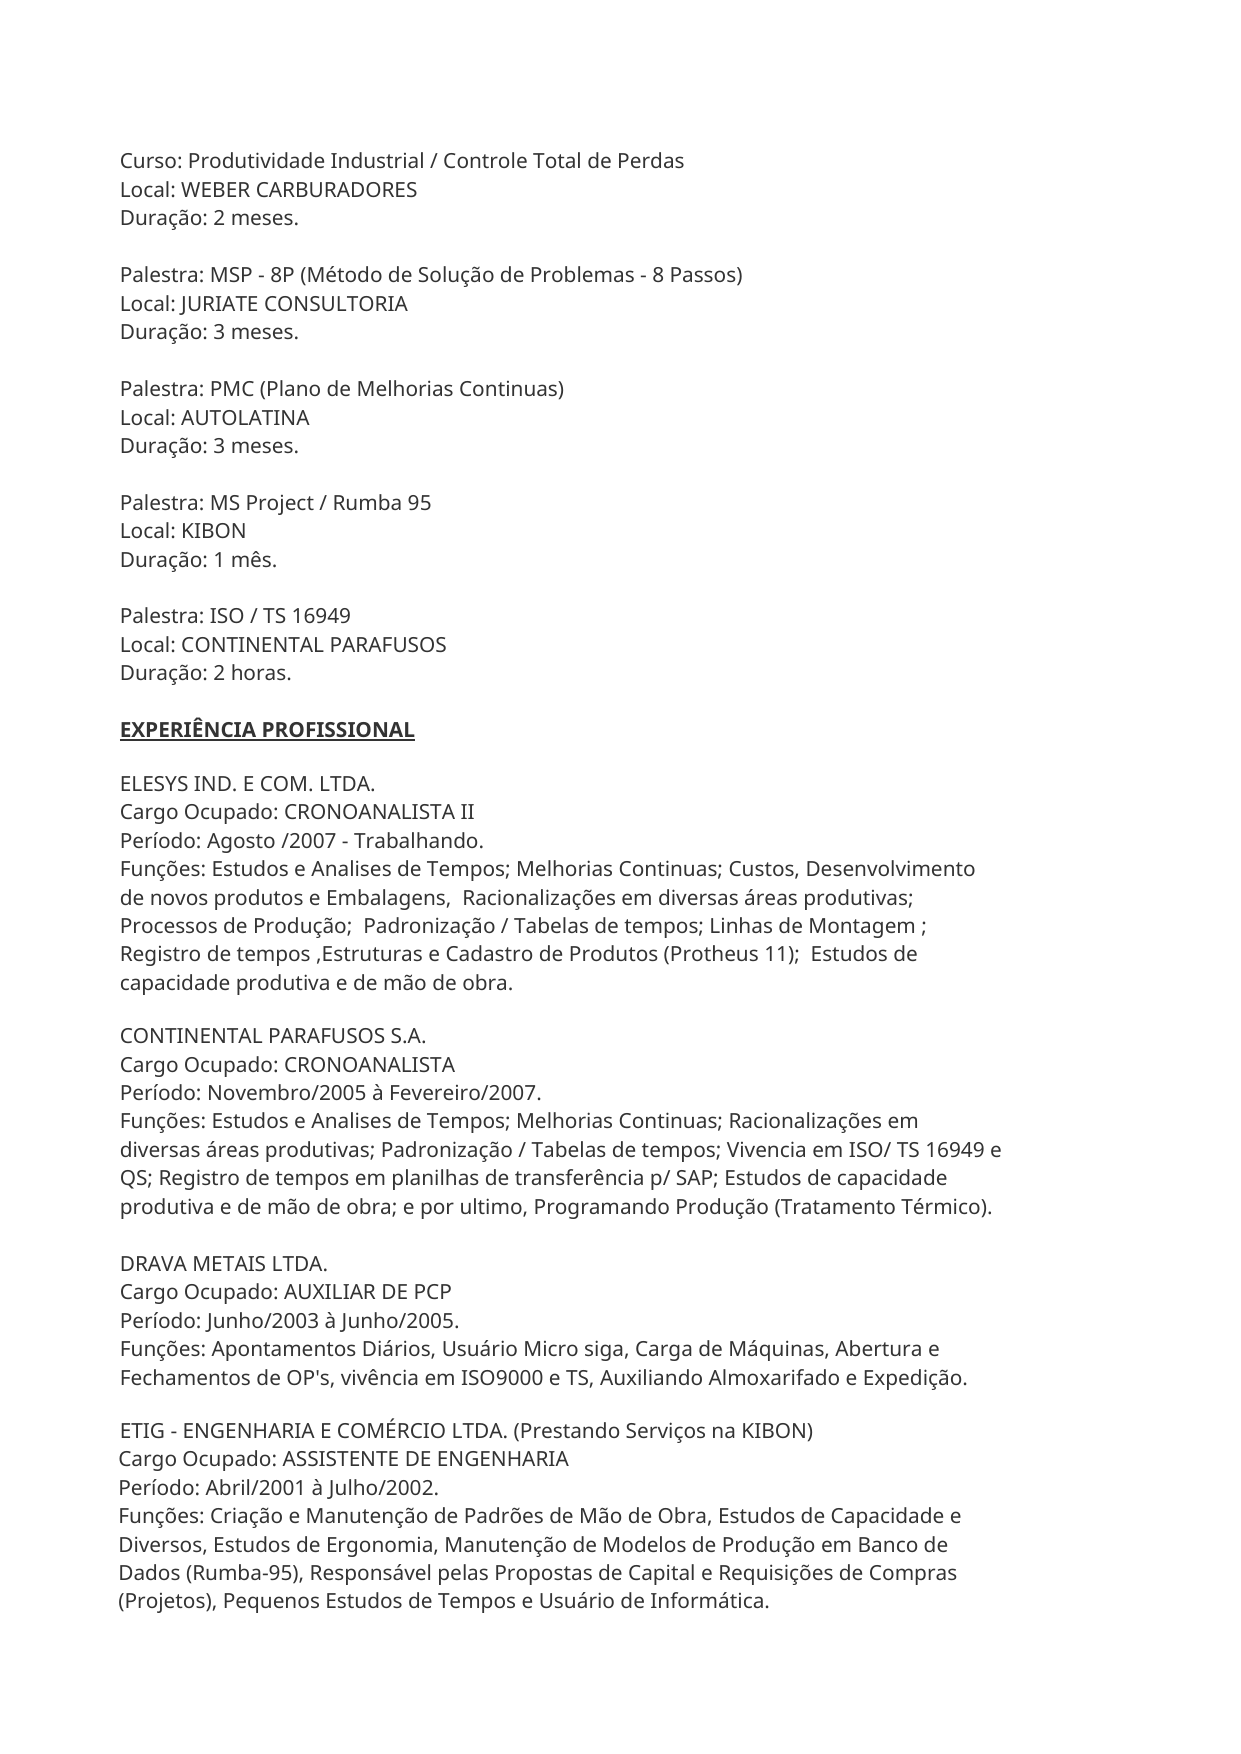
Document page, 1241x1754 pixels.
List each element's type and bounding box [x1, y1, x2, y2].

table_header [120, 118, 1005, 1640]
